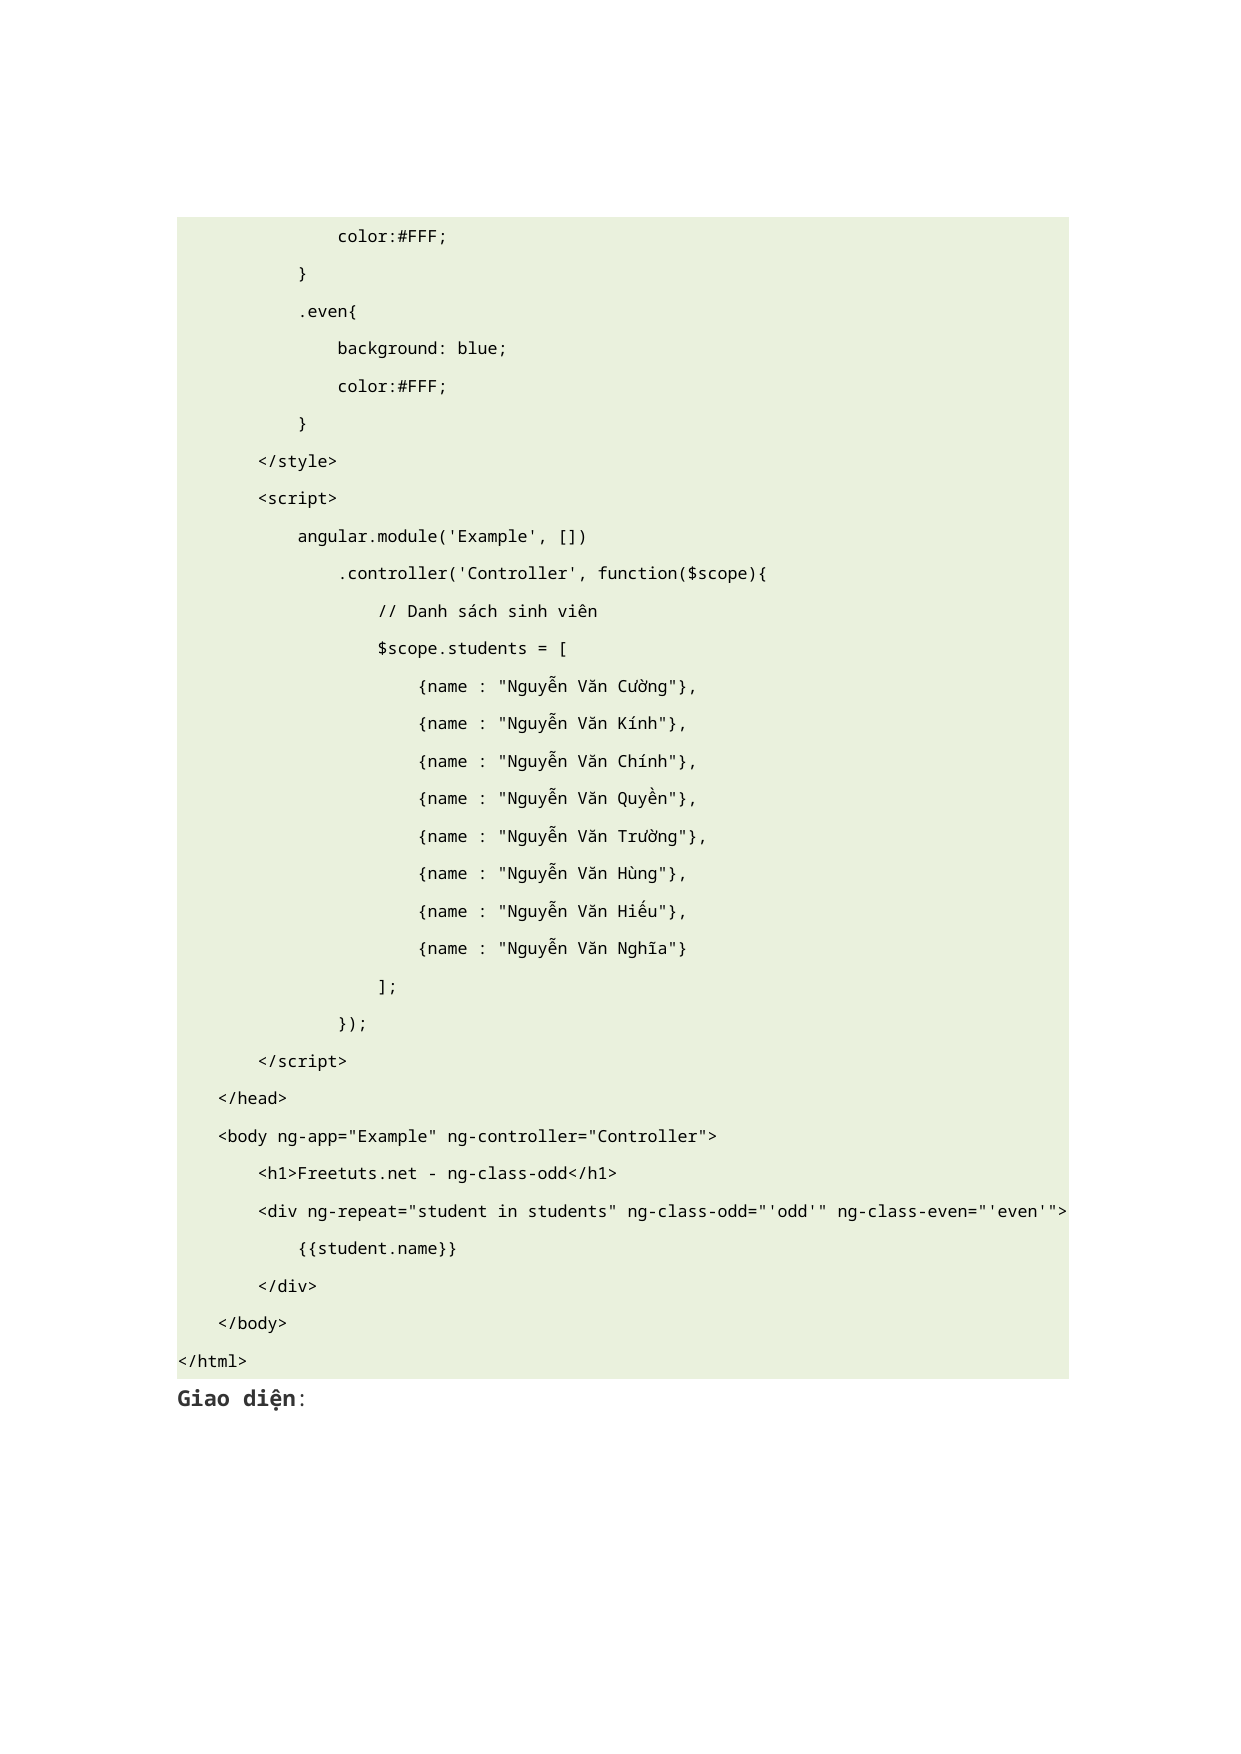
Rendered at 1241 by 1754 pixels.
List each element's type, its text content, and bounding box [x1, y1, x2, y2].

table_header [177, 217, 1069, 1379]
text Giao diện: [177, 1379, 1063, 1417]
